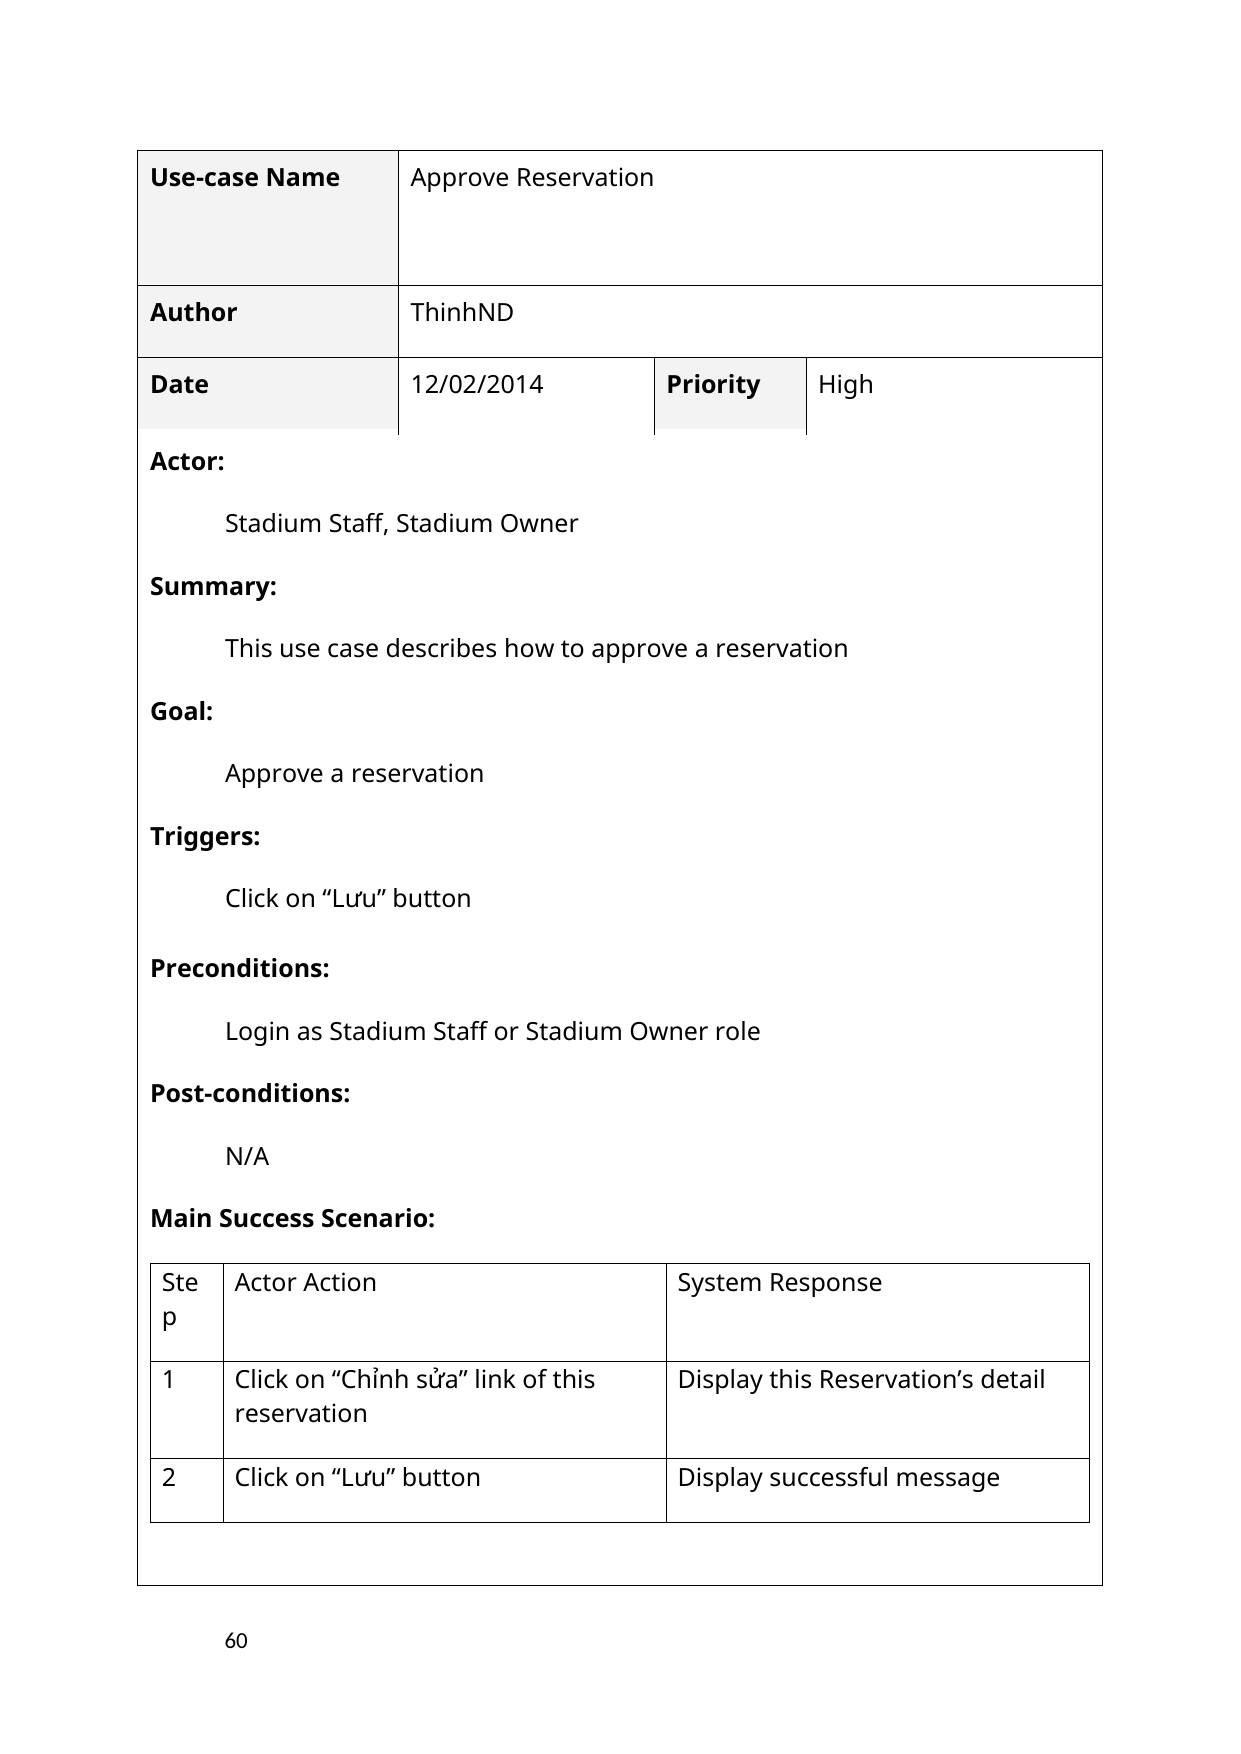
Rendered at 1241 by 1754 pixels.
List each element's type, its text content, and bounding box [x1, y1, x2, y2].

table_cell High [807, 358, 1102, 429]
table_cell ThinhND [399, 286, 1102, 357]
table_cell Priority [655, 358, 806, 429]
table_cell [138, 435, 1102, 1585]
table_cell Author [138, 286, 398, 357]
table_cell 12/02/2014 [399, 358, 654, 429]
table_cell Use-case Name [138, 151, 398, 284]
table_cell Date [138, 358, 398, 429]
table_cell Approve Reservation [399, 151, 1102, 284]
